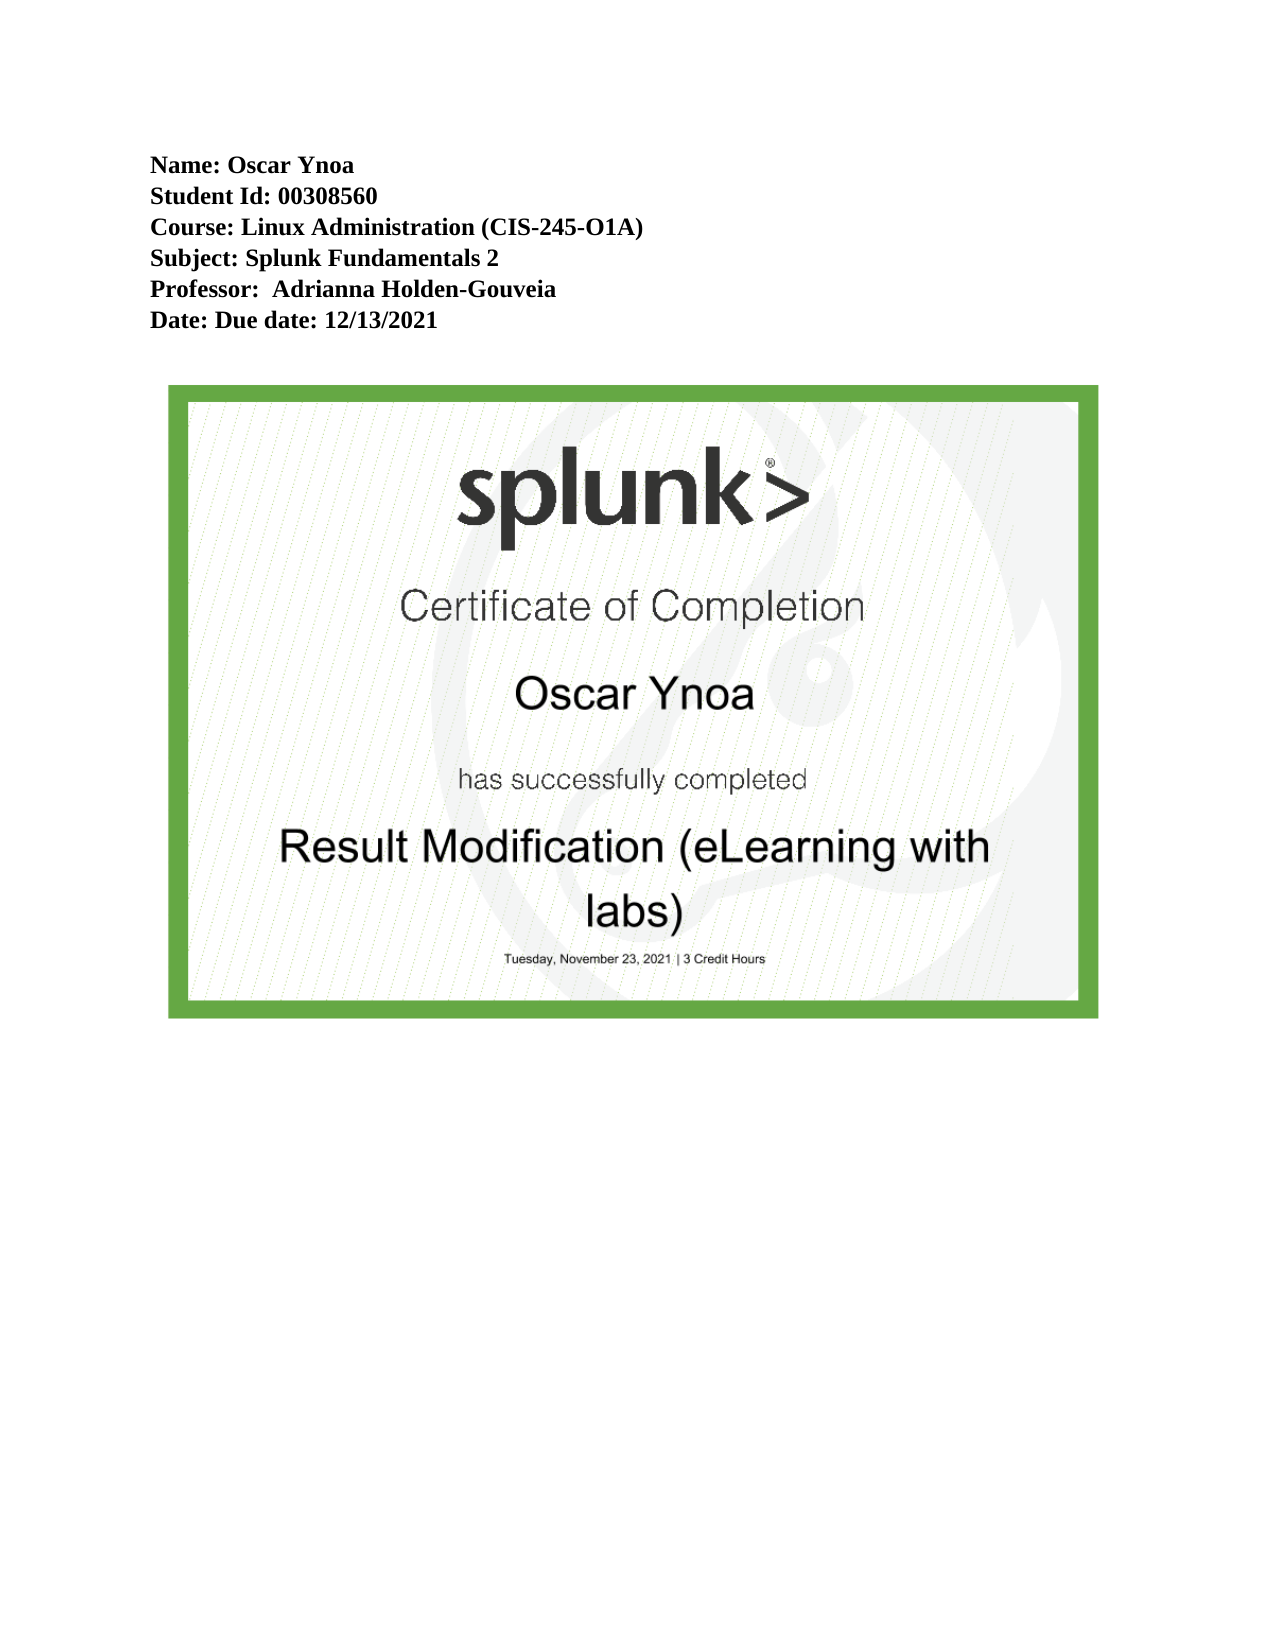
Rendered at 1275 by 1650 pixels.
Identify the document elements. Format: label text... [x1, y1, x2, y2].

text Course: Linux Administration (CIS-245-O1A) [150, 212, 1125, 241]
text Student Id: 00308560 [150, 181, 1125, 210]
text Professor: Adrianna Holden-Gouveia [150, 274, 1125, 303]
picture [150, 367, 1125, 1044]
text Date: Due date: 12/13/2021 [150, 305, 1125, 334]
text Name: Oscar Ynoa [150, 150, 1125, 179]
text Subject: Splunk Fundamentals 2 [150, 243, 1125, 272]
